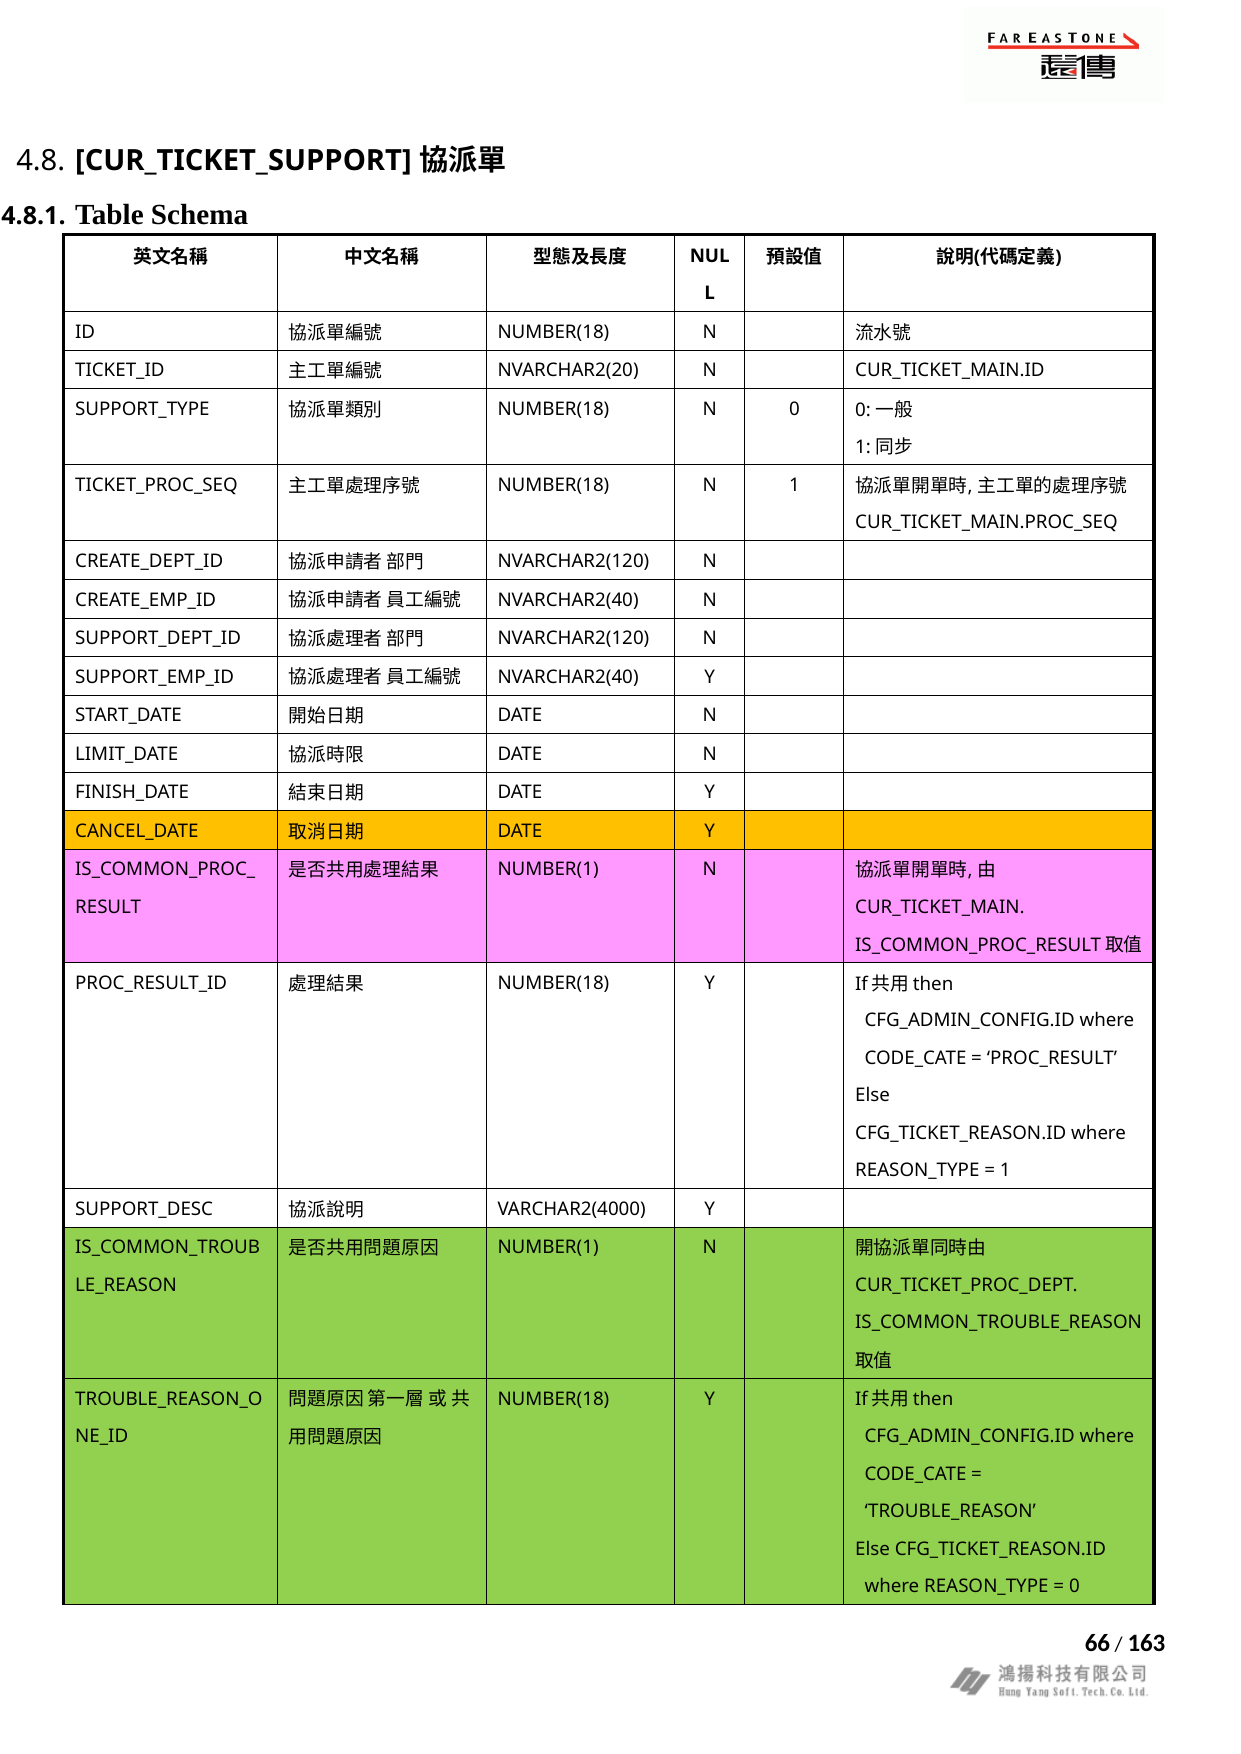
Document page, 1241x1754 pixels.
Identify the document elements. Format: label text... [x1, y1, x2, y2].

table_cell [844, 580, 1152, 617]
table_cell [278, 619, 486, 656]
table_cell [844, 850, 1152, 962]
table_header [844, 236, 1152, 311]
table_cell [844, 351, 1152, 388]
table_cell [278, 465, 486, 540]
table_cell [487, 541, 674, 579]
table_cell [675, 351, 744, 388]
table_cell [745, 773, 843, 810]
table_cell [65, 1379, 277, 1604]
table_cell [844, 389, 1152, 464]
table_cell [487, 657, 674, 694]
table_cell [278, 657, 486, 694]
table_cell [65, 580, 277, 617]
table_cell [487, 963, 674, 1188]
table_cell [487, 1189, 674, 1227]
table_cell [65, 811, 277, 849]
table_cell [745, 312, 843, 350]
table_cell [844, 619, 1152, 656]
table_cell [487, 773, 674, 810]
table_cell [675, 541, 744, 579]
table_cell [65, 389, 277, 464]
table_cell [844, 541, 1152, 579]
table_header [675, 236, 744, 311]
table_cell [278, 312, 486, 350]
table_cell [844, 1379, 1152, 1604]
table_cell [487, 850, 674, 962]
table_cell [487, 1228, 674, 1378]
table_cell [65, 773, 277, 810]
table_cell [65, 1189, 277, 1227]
picture [963, 7, 1164, 103]
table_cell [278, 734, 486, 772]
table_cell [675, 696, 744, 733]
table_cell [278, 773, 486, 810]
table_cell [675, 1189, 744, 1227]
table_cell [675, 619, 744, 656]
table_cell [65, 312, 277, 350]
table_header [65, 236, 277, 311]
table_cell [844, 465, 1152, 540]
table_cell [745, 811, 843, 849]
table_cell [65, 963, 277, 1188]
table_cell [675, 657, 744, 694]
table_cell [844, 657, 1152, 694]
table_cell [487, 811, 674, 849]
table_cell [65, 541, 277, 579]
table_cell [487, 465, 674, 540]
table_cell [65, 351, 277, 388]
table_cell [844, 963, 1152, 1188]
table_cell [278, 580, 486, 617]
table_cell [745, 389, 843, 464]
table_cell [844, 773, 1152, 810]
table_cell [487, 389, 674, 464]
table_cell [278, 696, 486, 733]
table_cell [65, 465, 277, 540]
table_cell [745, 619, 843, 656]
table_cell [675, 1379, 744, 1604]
picture [944, 1655, 1154, 1703]
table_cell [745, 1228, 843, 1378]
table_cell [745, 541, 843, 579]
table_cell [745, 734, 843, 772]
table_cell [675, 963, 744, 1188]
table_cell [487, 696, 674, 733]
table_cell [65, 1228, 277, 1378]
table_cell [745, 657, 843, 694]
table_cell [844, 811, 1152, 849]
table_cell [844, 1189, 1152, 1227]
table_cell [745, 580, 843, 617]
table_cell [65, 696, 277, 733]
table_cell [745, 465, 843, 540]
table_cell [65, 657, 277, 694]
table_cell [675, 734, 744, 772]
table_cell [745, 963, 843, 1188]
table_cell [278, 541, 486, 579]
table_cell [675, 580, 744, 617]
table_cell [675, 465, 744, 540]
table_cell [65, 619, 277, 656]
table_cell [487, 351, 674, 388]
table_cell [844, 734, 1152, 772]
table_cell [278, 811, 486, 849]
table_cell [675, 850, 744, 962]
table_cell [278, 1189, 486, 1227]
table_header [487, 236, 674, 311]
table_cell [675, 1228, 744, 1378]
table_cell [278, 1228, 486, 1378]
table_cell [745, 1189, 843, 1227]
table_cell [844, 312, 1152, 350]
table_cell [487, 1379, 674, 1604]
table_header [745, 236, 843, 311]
text [CUR_TICKET_SUPPORT] 協派單 [16, 121, 1140, 196]
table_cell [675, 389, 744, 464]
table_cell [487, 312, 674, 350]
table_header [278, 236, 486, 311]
text Table Schema [1, 196, 1140, 233]
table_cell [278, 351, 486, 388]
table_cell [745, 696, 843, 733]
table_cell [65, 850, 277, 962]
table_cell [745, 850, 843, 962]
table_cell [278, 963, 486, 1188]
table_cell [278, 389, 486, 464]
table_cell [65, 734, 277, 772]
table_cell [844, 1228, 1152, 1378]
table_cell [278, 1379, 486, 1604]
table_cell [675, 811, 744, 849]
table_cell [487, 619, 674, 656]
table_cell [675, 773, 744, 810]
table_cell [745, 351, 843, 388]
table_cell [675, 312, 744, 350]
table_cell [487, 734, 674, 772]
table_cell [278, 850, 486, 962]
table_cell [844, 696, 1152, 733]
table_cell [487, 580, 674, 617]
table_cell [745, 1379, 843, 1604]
